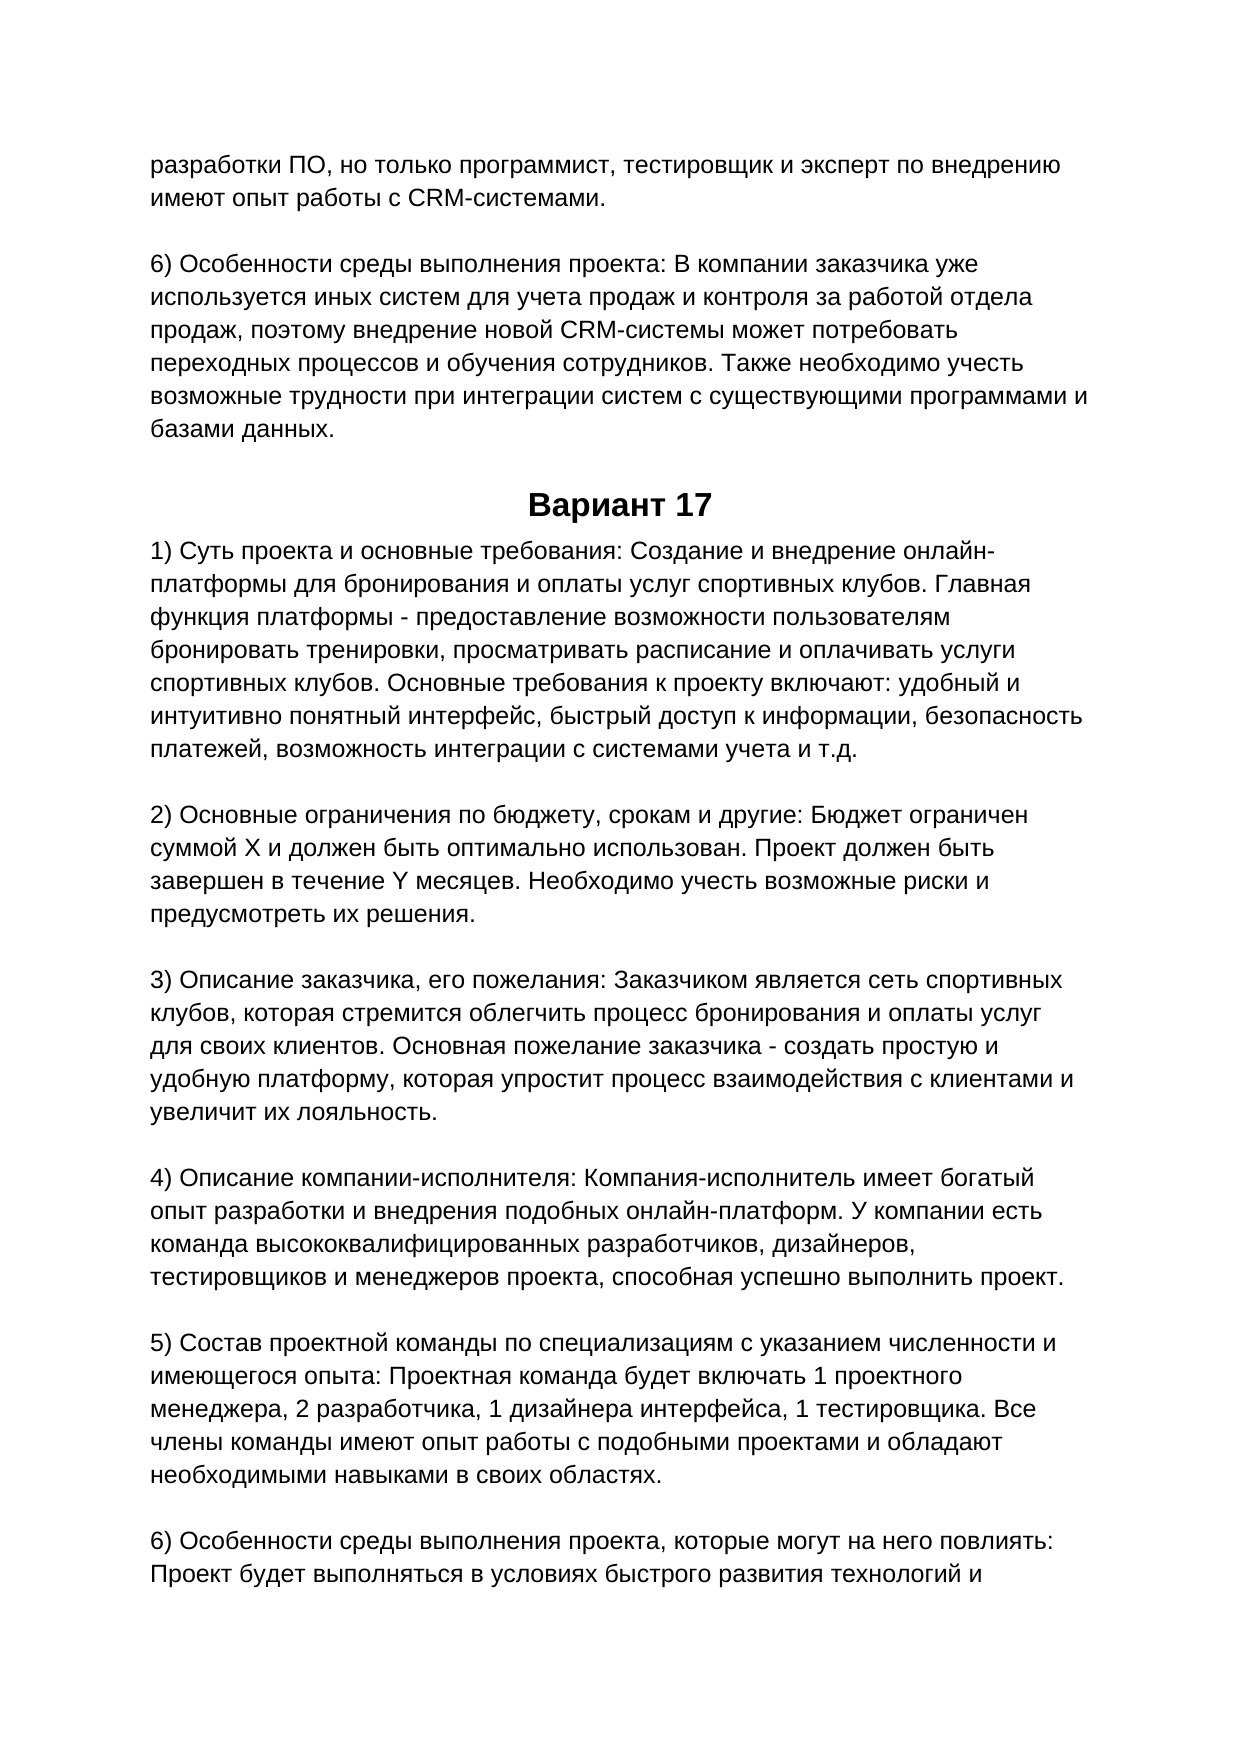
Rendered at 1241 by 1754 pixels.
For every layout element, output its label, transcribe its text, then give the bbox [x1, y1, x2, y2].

text 2) Основные ограничения по бюджету, срокам и другие: Бюджет ограничен суммой X и должен быть оптимально использован. Проект должен быть завершен в течение Y месяцев. Необходимо учесть возможные риски и предусмотреть их решения. [150, 800, 1090, 928]
text 4) Описание компании-исполнителя: Компания-исполнитель имеет богатый опыт разработки и внедрения подобных онлайн-платформ. У компании есть команда высококвалифицированных разработчиков, дизайнеров, тестировщиков и менеджеров проекта, способная успешно выполнить проект. [150, 1163, 1090, 1291]
text 6) Особенности среды выполнения проекта: В компании заказчика уже используется иных систем для учета продаж и контроля за работой отдела продаж, поэтому внедрение новой CRM-системы может потребовать переходных процессов и обучения сотрудников. Также необходимо учесть возможные трудности при интеграции систем с существующими программами и базами данных. [150, 249, 1090, 443]
text 1) Суть проекта и основные требования: Создание и внедрение онлайн-платформы для бронирования и оплаты услуг спортивных клубов. Главная функция платформы - предоставление возможности пользователям бронировать тренировки, просматривать расписание и оплачивать услуги спортивных клубов. Основные требования к проекту включают: удобный и интуитивно понятный интерфейс, быстрый доступ к информации, безопасность платежей, возможность интеграции с системами учета и т.д. [150, 536, 1090, 762]
text 3) Описание заказчика, его пожелания: Заказчиком является сеть спортивных клубов, которая стремится облегчить процесс бронирования и оплаты услуг для своих клиентов. Основная пожелание заказчика - создать простую и удобную платформу, которая упростит процесс взаимодействия с клиентами и увеличит их лояльность. [150, 965, 1090, 1126]
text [150, 150, 1090, 212]
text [150, 1526, 1090, 1588]
subtitle Вариант 17 [150, 485, 1090, 523]
text 5) Состав проектной команды по специализациям с указанием численности и имеющегося опыта: Проектная команда будет включать 1 проектного менеджера, 2 разработчика, 1 дизайнера интерфейса, 1 тестировщика. Все члены команды имеют опыт работы с подобными проектами и обладают необходимыми навыками в своих областях. [150, 1328, 1090, 1489]
